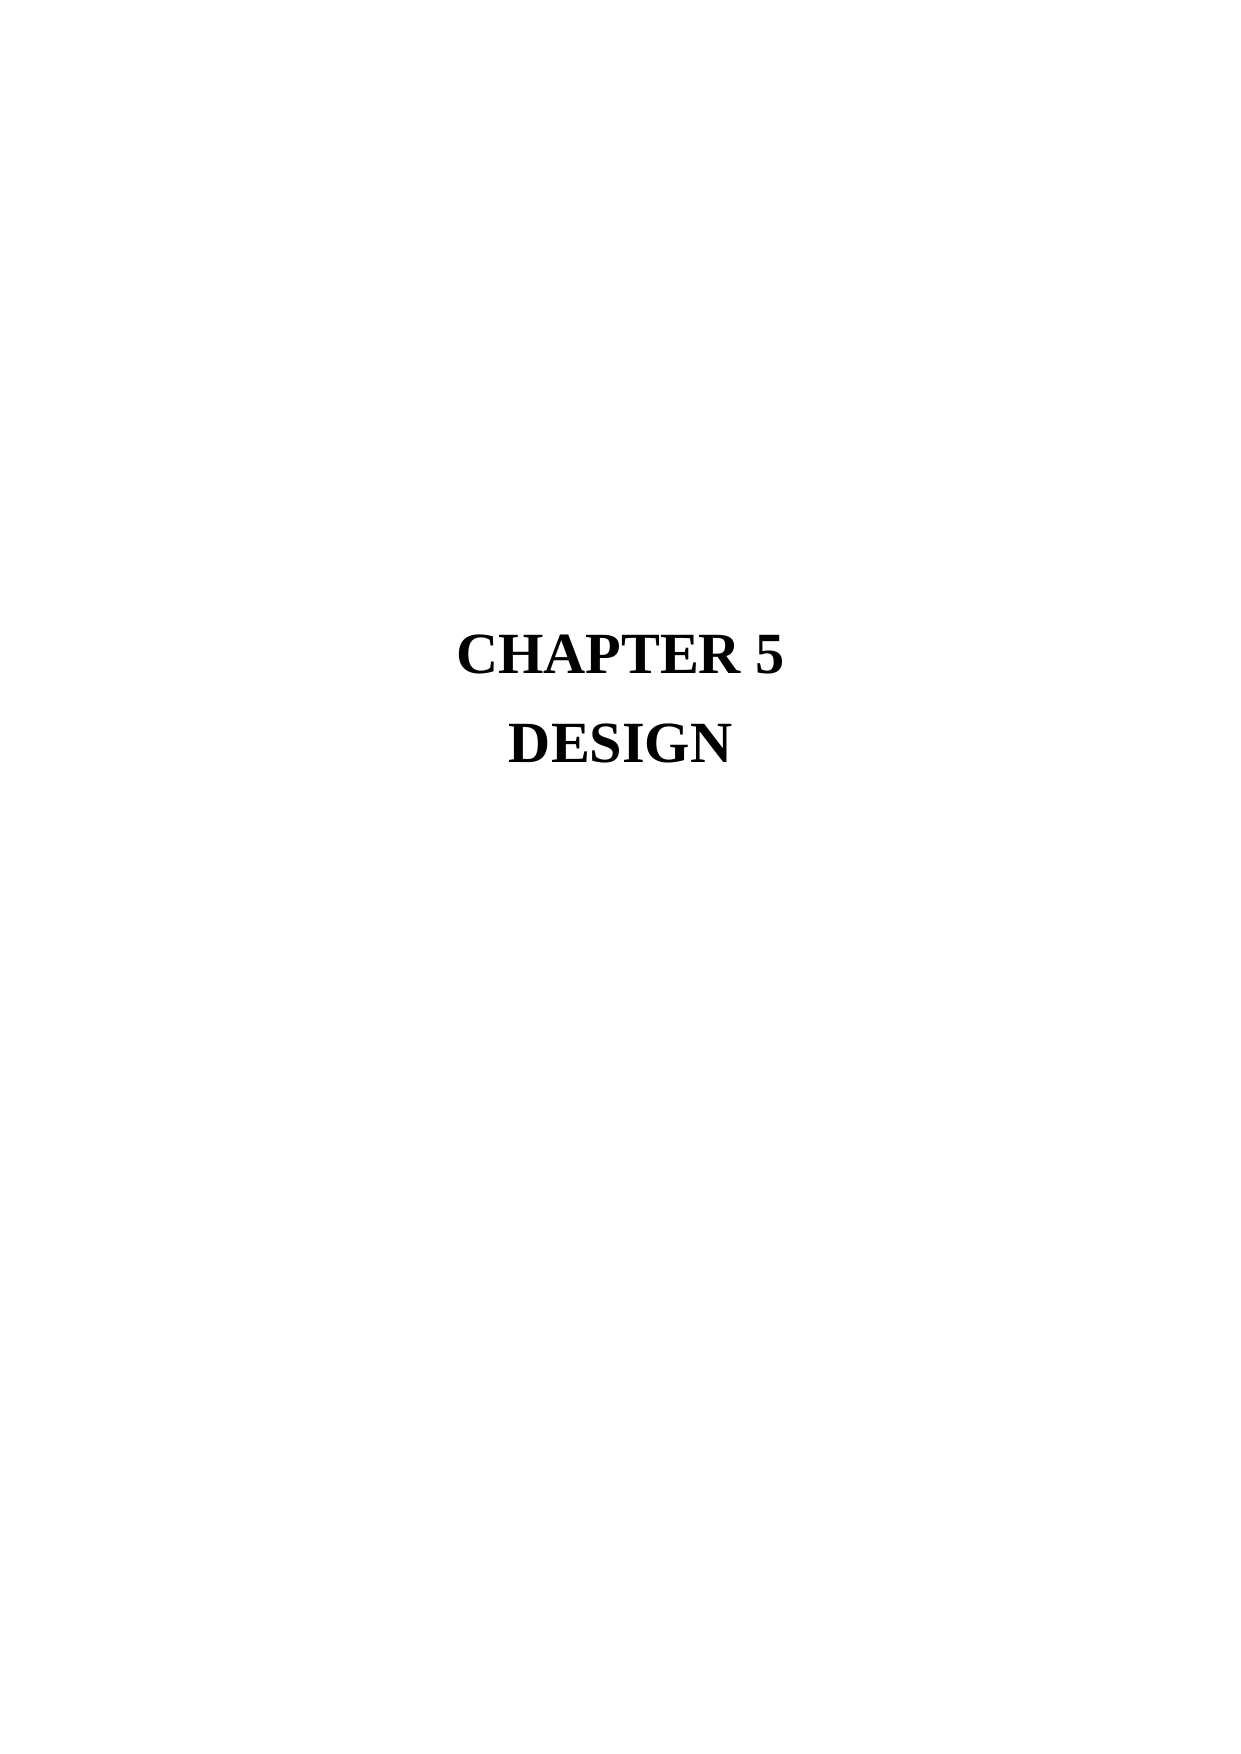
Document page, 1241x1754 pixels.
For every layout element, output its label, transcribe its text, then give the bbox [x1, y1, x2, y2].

text CHAPTER 5 [150, 619, 1091, 686]
text DESIGN [150, 708, 1091, 775]
